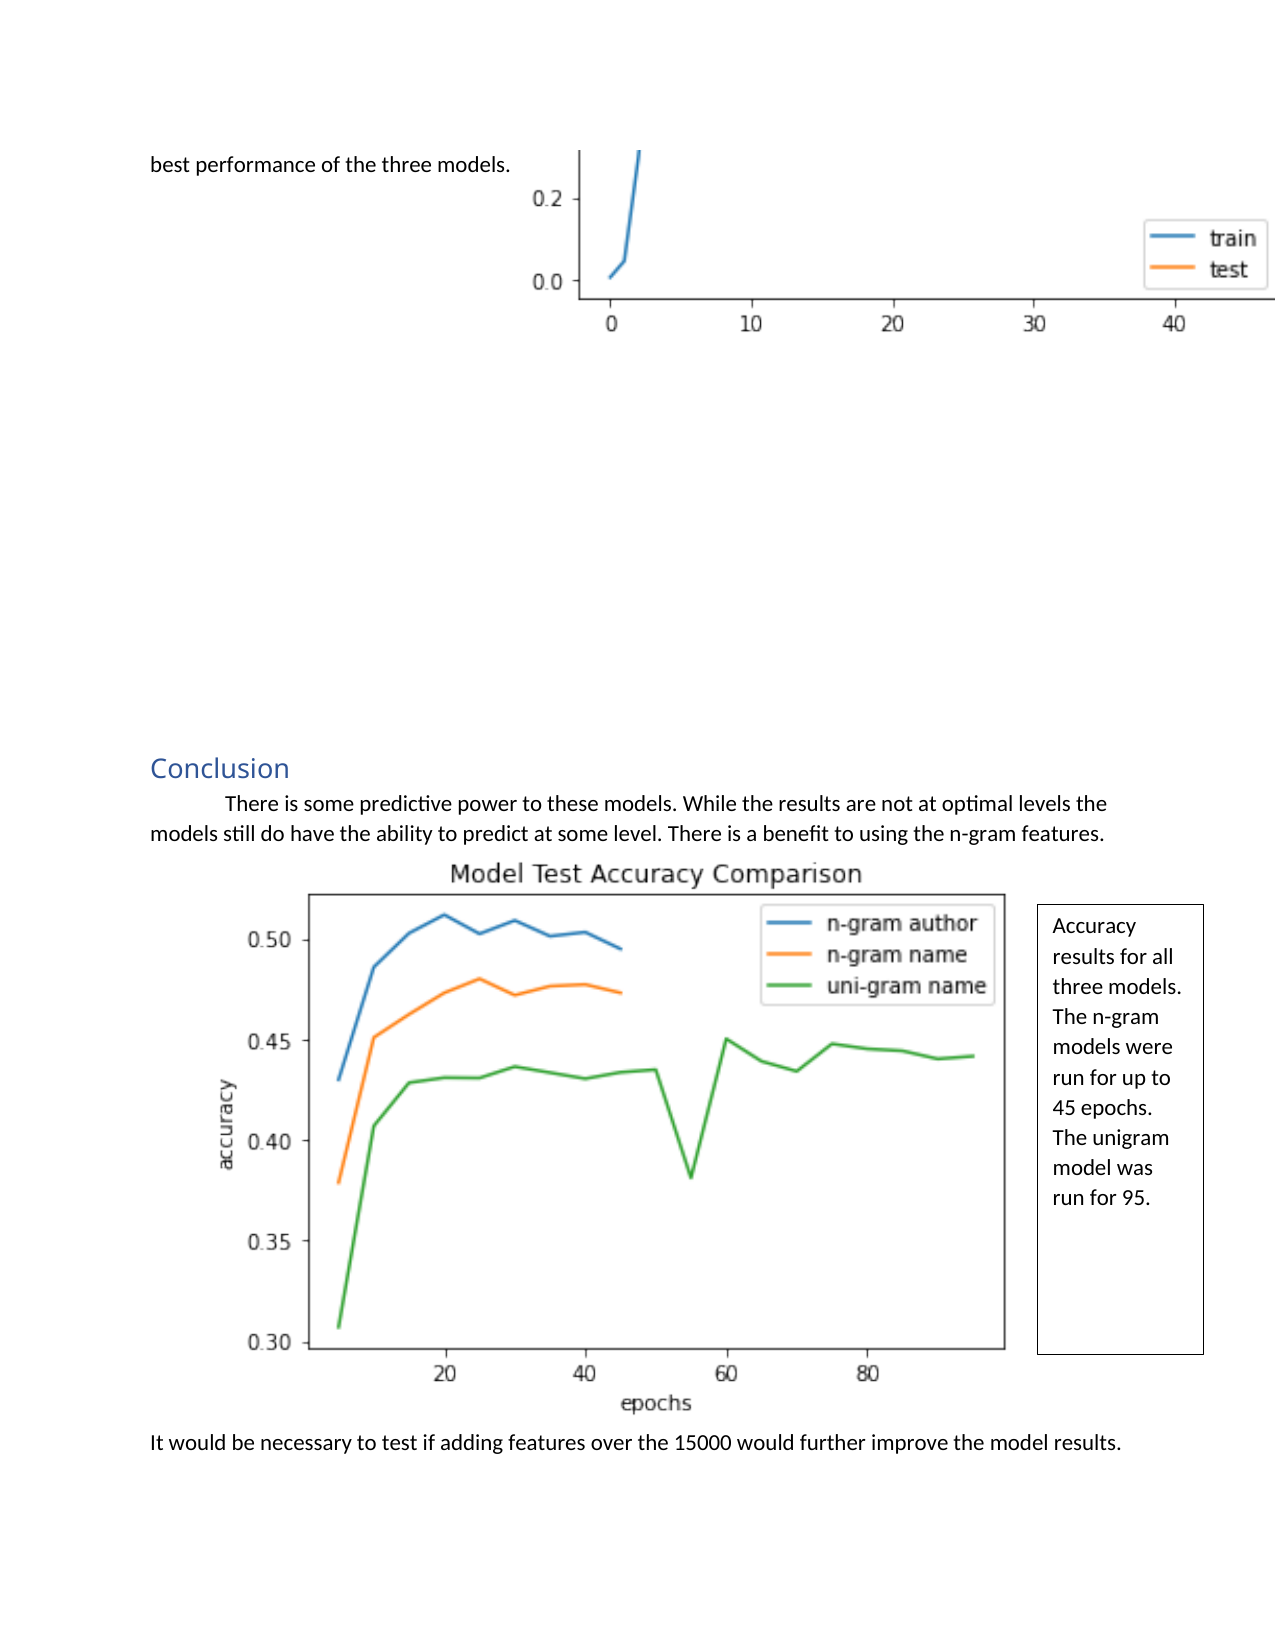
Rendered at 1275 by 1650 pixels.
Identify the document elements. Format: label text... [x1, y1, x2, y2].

subtitle Conclusion [150, 749, 1125, 786]
picture [202, 849, 1019, 1428]
picture [516, 150, 1275, 349]
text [150, 150, 1125, 730]
